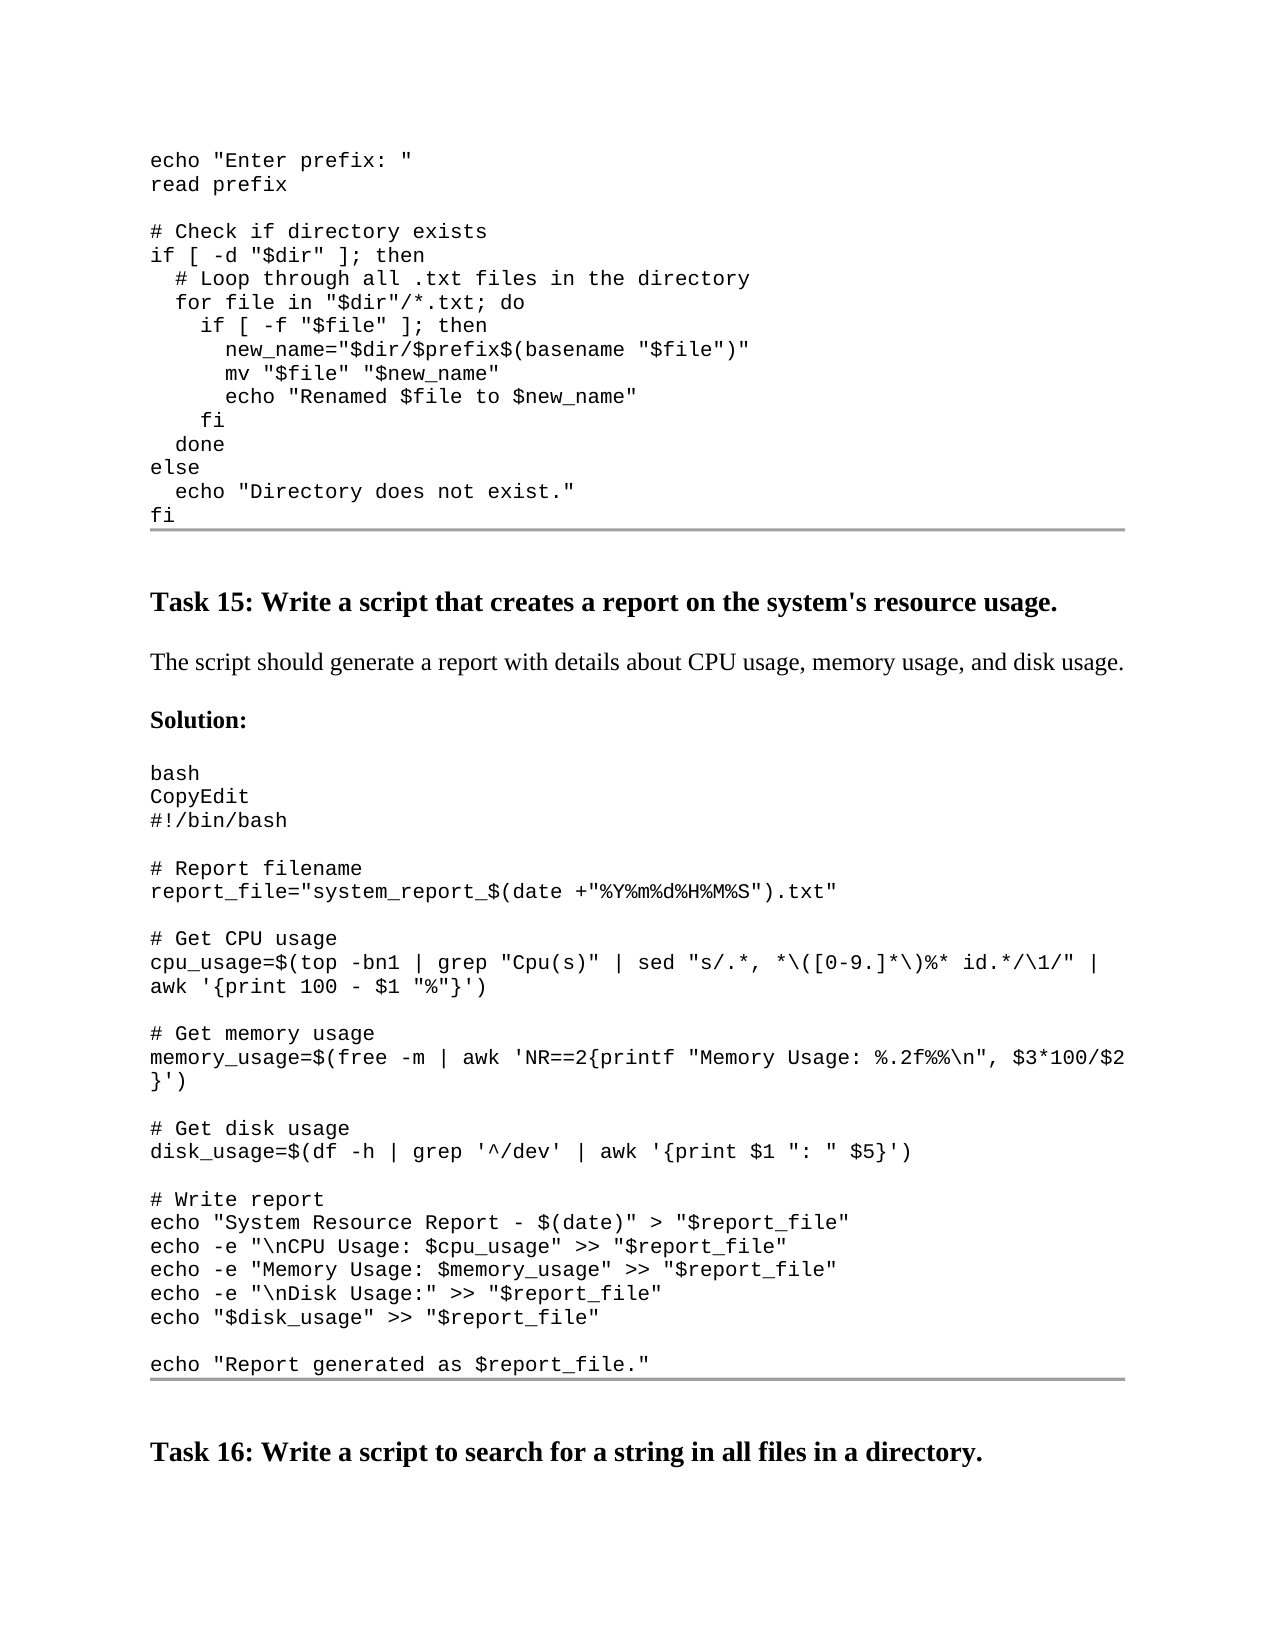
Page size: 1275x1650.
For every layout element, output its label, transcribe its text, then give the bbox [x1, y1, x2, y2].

text # Report filename [150, 857, 1125, 881]
text for file in "$dir"/*.txt; do [150, 292, 1125, 316]
text # Write report [150, 1188, 1125, 1212]
text read prefix [150, 174, 1125, 197]
text CopyEdit [150, 787, 1125, 810]
text # Get memory usage [150, 1023, 1125, 1047]
text echo "Directory does not exist." [150, 481, 1125, 505]
text if [ -f "$file" ]; then [150, 316, 1125, 339]
text #!/bin/bash [150, 810, 1125, 834]
text memory_usage=$(free -m | awk 'NR==2{printf "Memory Usage: %.2f%%\n", $3*100/$2 }') [150, 1047, 1125, 1094]
text report_file="system_report_$(date +"%Y%m%d%H%M%S").txt" [150, 881, 1125, 905]
text # Get CPU usage [150, 928, 1125, 952]
text Task 15: Write a script that creates a report on the system's resource usage. [150, 586, 1125, 618]
text Task 16: Write a script to search for a string in all files in a directory. [150, 1435, 1125, 1467]
text fi [150, 505, 1125, 528]
text cpu_usage=$(top -bn1 | grep "Cpu(s)" | sed "s/.*, *\([0-9.]*\)%* id.*/\1/" | awk '{print 100 - $1 "%"}') [150, 952, 1125, 999]
text echo -e "\nDisk Usage:" >> "$report_file" [150, 1283, 1125, 1307]
text # Get disk usage [150, 1118, 1125, 1141]
text # Check if directory exists [150, 221, 1125, 244]
text echo "System Resource Report - $(date)" > "$report_file" [150, 1212, 1125, 1236]
text echo -e "Memory Usage: $memory_usage" >> "$report_file" [150, 1259, 1125, 1283]
text echo -e "\nCPU Usage: $cpu_usage" >> "$report_file" [150, 1236, 1125, 1259]
text echo "$disk_usage" >> "$report_file" [150, 1307, 1125, 1330]
text else [150, 457, 1125, 481]
text disk_usage=$(df -h | grep '^/dev' | awk '{print $1 ": " $5}') [150, 1141, 1125, 1165]
text # Loop through all .txt files in the directory [150, 268, 1125, 292]
text echo "Enter prefix: " [150, 150, 1125, 174]
text The script should generate a report with details about CPU usage, memory usage, and disk usage. [150, 647, 1125, 676]
text mv "$file" "$new_name" [150, 363, 1125, 386]
text fi [150, 410, 1125, 434]
text echo "Renamed $file to $new_name" [150, 386, 1125, 410]
text bash [150, 763, 1125, 787]
text if [ -d "$dir" ]; then [150, 244, 1125, 268]
text new_name="$dir/$prefix$(basename "$file")" [150, 339, 1125, 363]
text Solution: [150, 705, 1125, 734]
text echo "Report generated as $report_file." [150, 1354, 1125, 1377]
text done [150, 434, 1125, 457]
